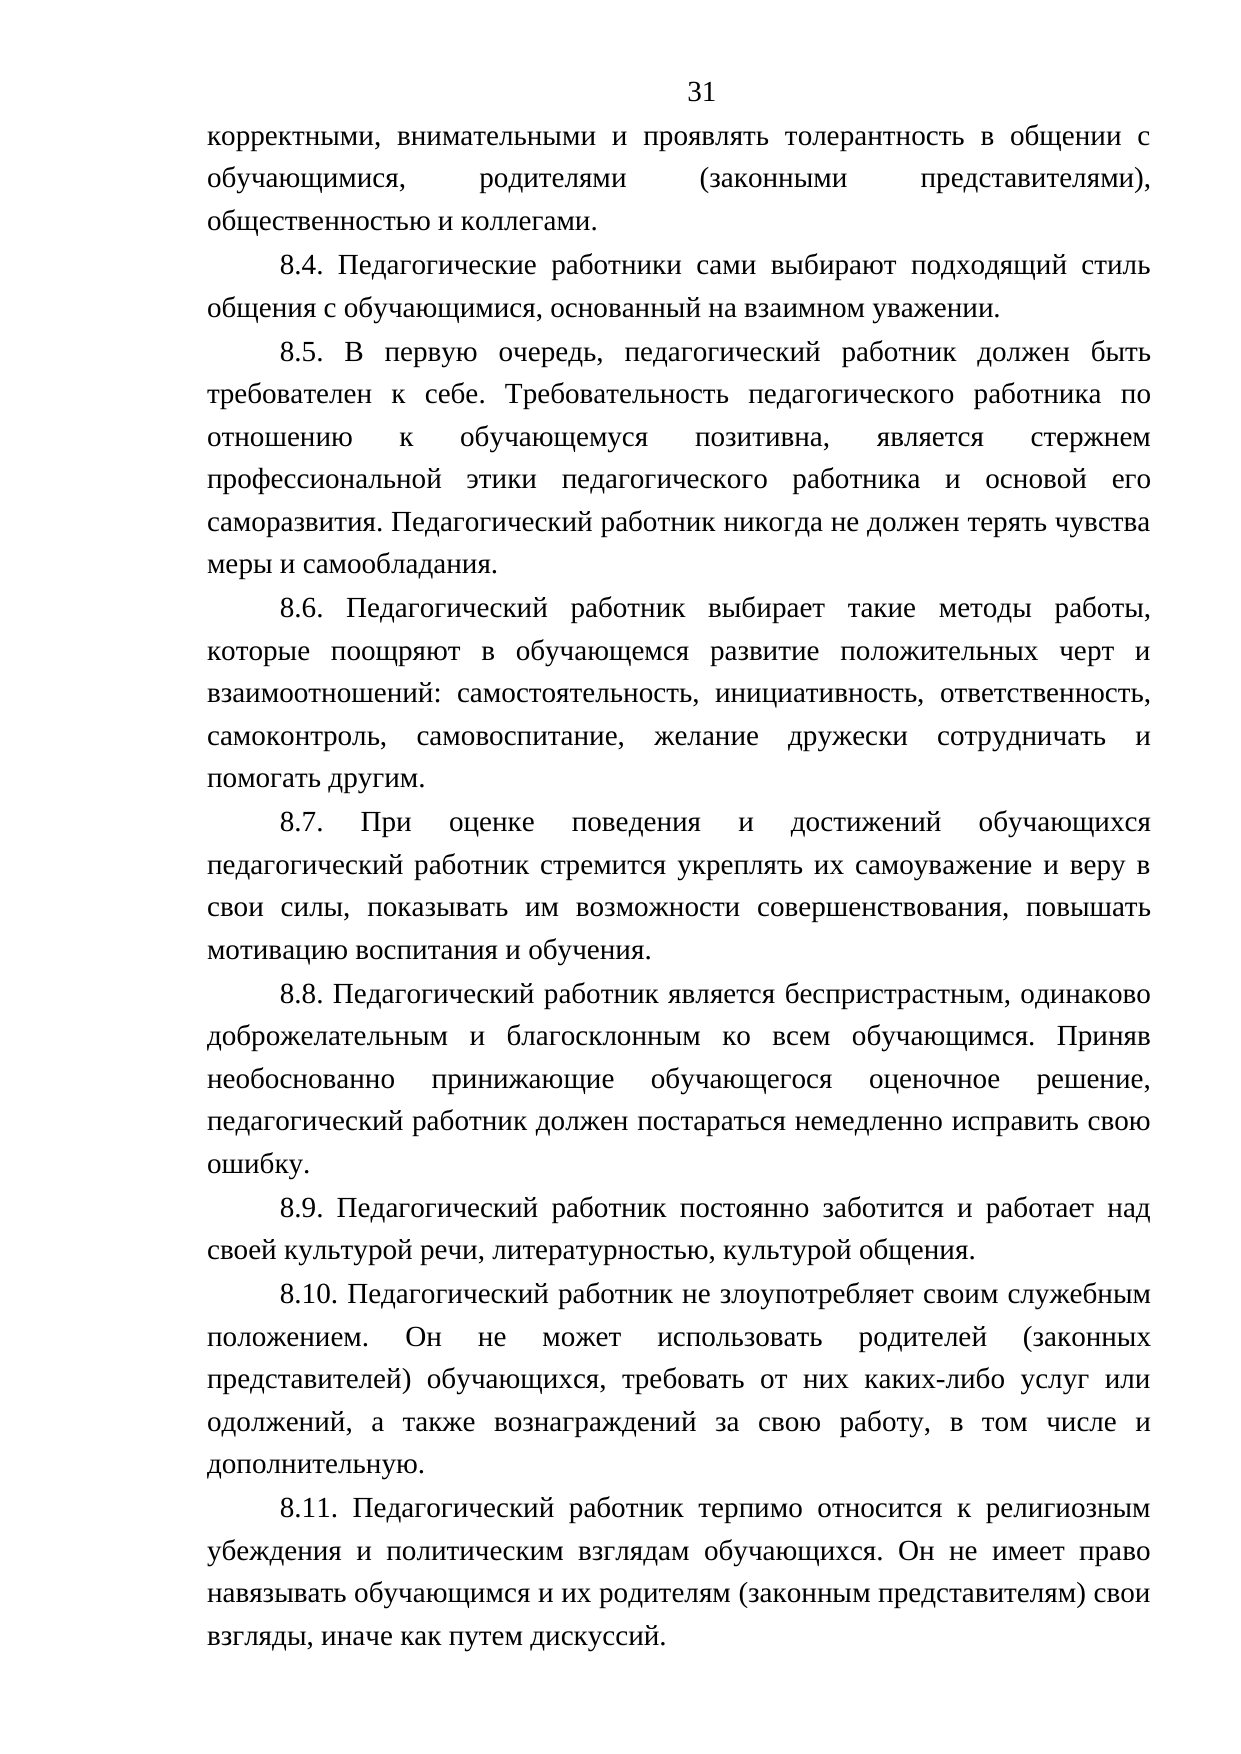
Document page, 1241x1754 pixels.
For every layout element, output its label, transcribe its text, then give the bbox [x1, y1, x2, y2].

text 8.6. Педагогический работник выбирает такие методы работы, которые поощряют в обучающемся развитие положительных черт и взаимоотношений: самостоятельность, инициативность, ответственность, самоконтроль, самовоспитание, желание дружески сотрудничать и помогать другим. [207, 590, 1152, 794]
text 8.10. Педагогический работник не злоупотребляет своим служебным положением. Он не может использовать родителей (законных представителей) обучающихся, требовать от них каких-либо услуг или одолжений, а также вознаграждений за свою работу, в том числе и дополнительную. [207, 1277, 1152, 1480]
text 8.7. При оценке поведения и достижений обучающихся педагогический работник стремится укреплять их самоуважение и веру в свои силы, показывать им возможности совершенствования, повышать мотивацию воспитания и обучения. [207, 804, 1152, 965]
text 8.11. Педагогический работник терпимо относится к религиозным убеждения и политическим взглядам обучающихся. Он не имеет право навязывать обучающимся и их родителям (законным представителям) свои взгляды, иначе как путем дискуссий. [207, 1491, 1152, 1652]
text 8.8. Педагогический работник является беспристрастным, одинаково доброжелательным и благосклонным ко всем обучающимся. Приняв необоснованно принижающие обучающегося оценочное решение, педагогический работник должен постараться немедленно исправить свою ошибку. [207, 976, 1152, 1179]
text 8.4. Педагогические работники сами выбирают подходящий стиль общения с обучающимися, основанный на взаимном уважении. [207, 247, 1152, 323]
text 8.9. Педагогический работник постоянно заботится и работает над своей культурой речи, литературностью, культурой общения. [207, 1190, 1152, 1266]
text 8.5. В первую очередь, педагогический работник должен быть требователен к себе. Требовательность педагогического работника по отношению к обучающемуся позитивна, является стержнем профессиональной этики педагогического работника и основой его саморазвития. Педагогический работник никогда не должен терять чувства меры и самообладания. [207, 334, 1152, 580]
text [207, 118, 1152, 237]
